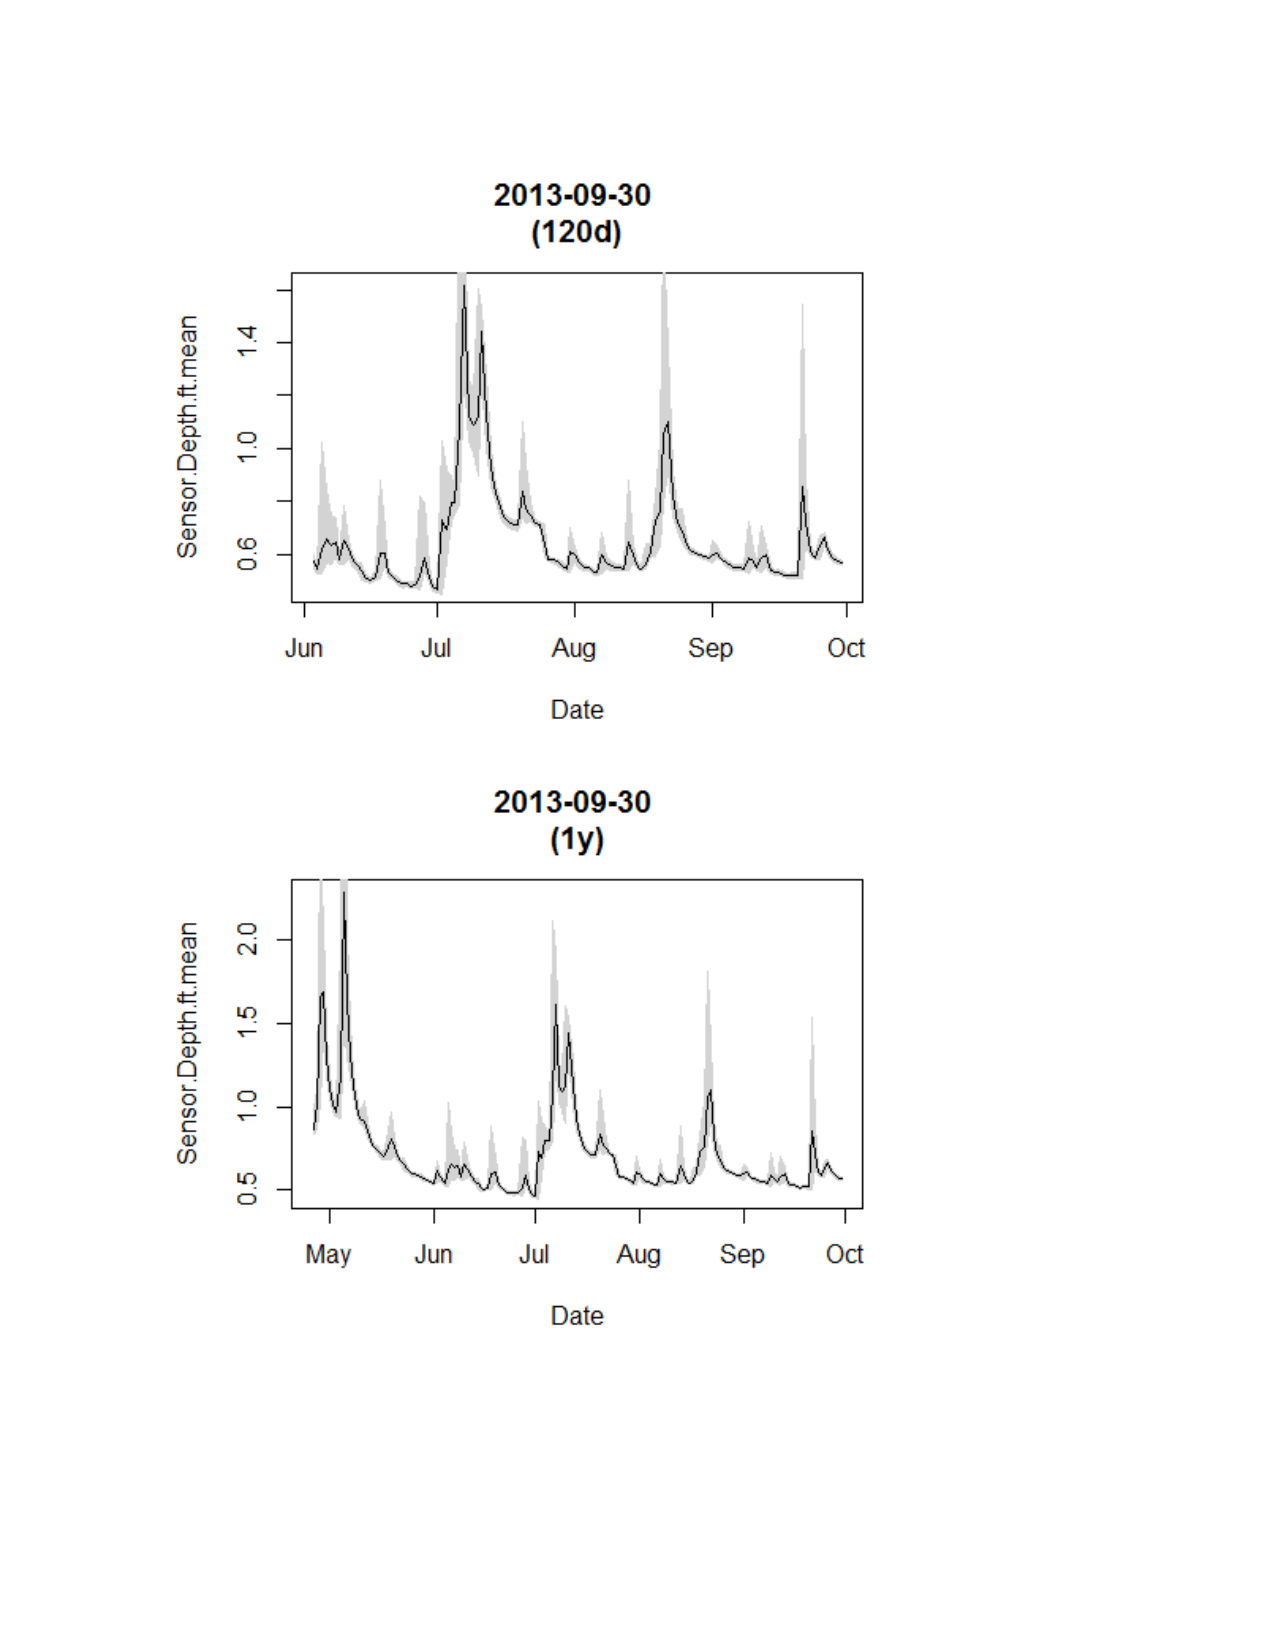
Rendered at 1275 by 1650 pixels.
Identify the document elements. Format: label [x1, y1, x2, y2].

picture [168, 150, 927, 1363]
